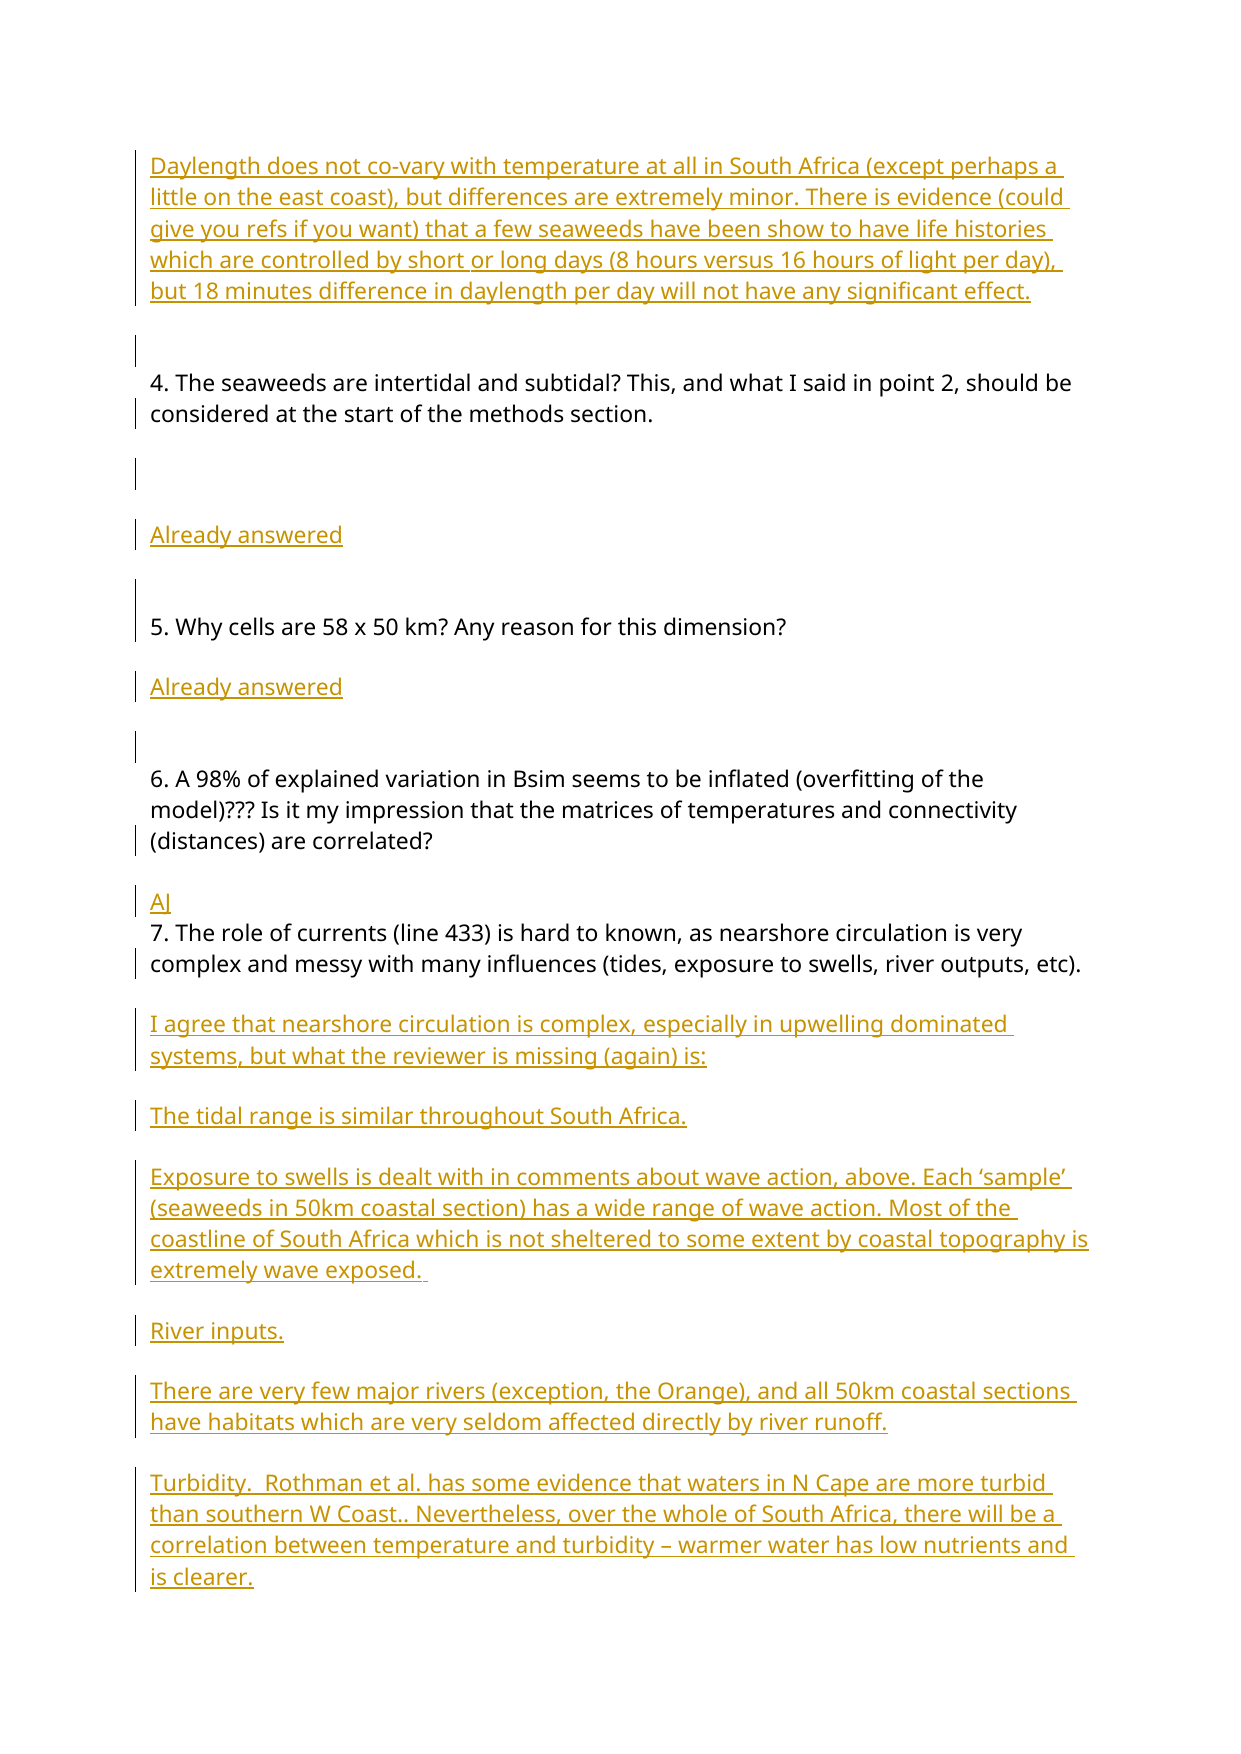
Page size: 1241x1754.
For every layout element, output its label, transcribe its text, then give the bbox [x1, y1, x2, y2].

text 6. A 98% of explained variation in Bsim seems to be inflated (overfitting of the model)??? Is it my impression that the matrices of temperatures and connectivity (distances) are correlated? [150, 731, 1090, 856]
text 5. Why cells are 58 x 50 km? Any reason for this dimension? [150, 579, 1090, 642]
text 7. The role of currents (line 433) is hard to known, as nearshore circulation is very complex and messy with many influences (tides, exposure to swells, river outputs, etc). [150, 885, 1090, 979]
text 4. The seaweeds are intertidal and subtidal? This, and what I said in point 2, should be considered at the start of the methods section. [150, 335, 1090, 429]
